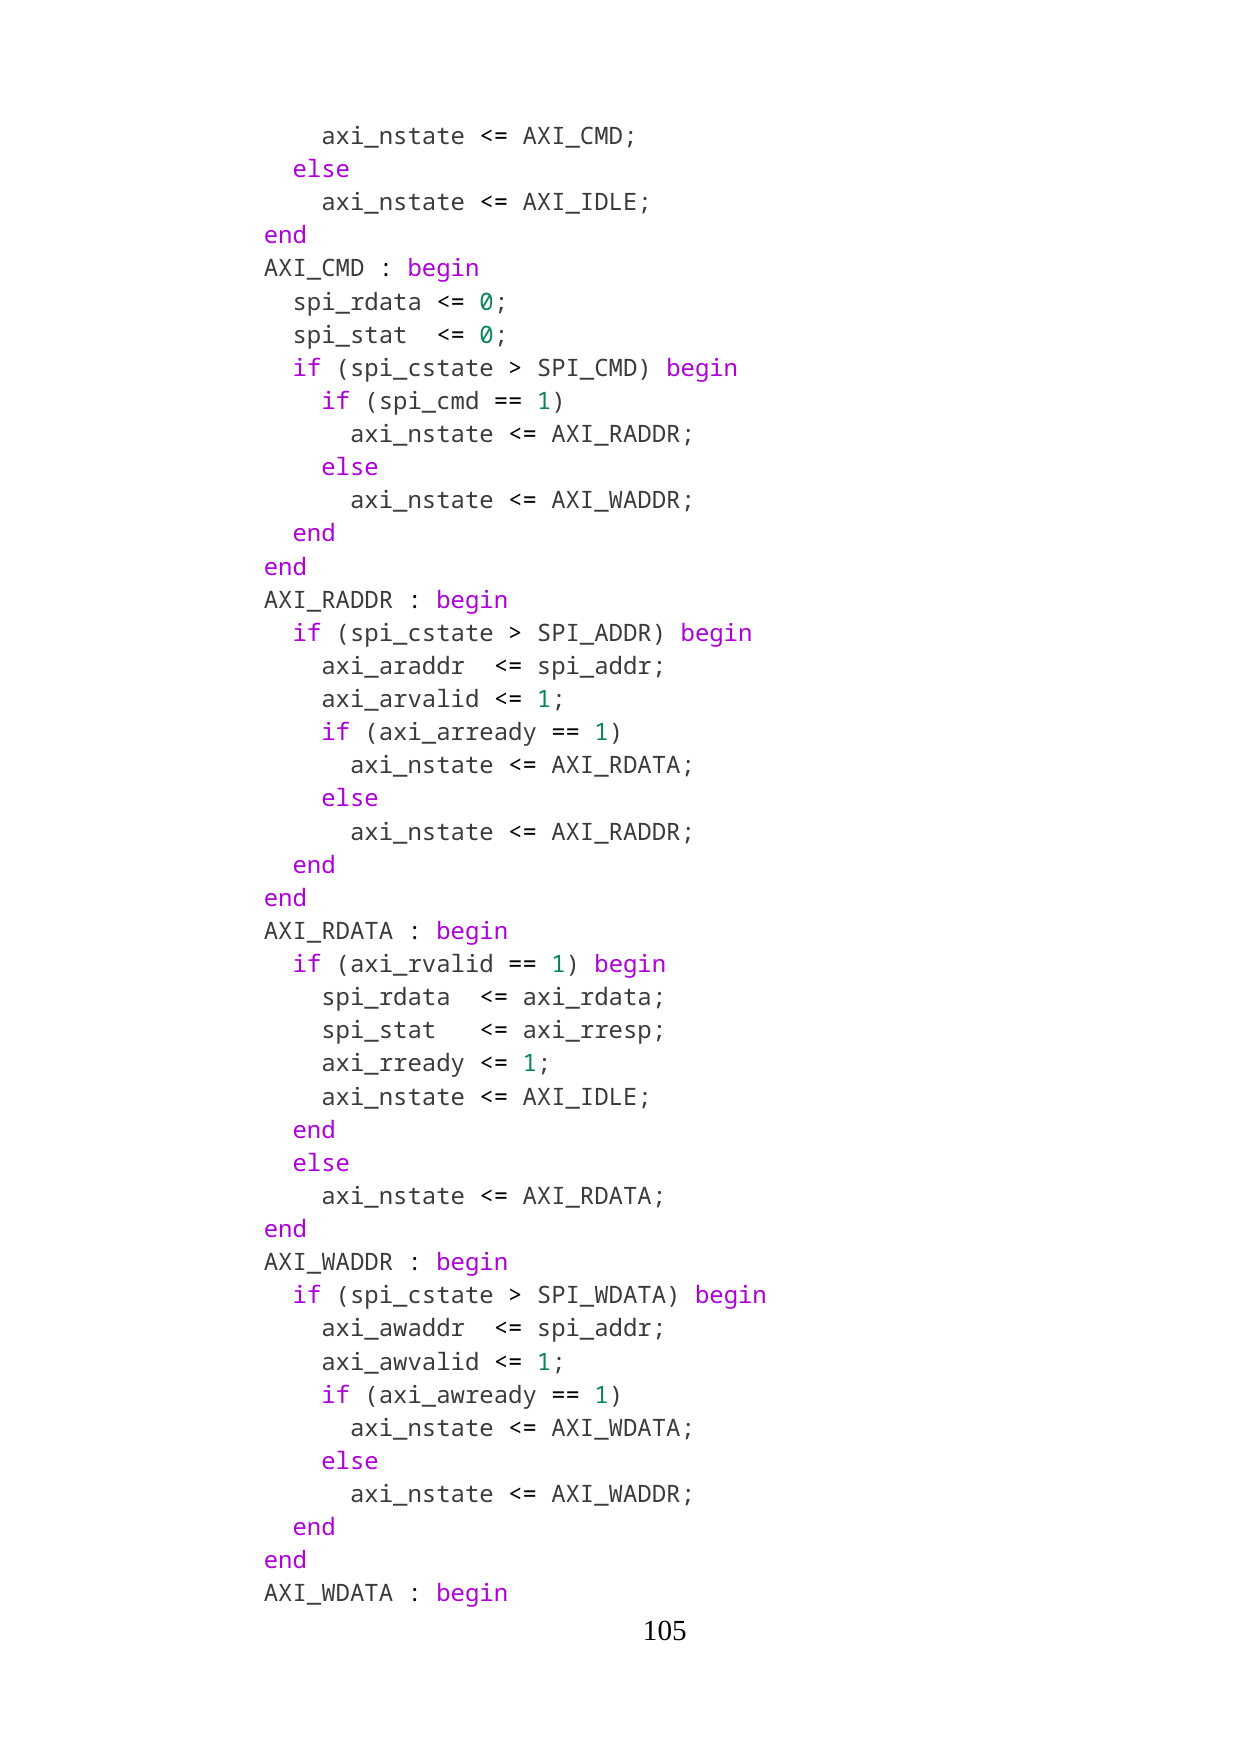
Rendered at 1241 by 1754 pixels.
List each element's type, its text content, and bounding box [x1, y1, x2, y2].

text if (spi_cstate > SPI_CMD) begin [177, 350, 1152, 383]
text axi_araddr <= spi_addr; [177, 648, 1152, 681]
text if (axi_awready == 1) [177, 1377, 1152, 1410]
text else [177, 449, 1152, 482]
text spi_rdata <= axi_rdata; [177, 979, 1152, 1012]
text end [177, 549, 1152, 582]
text axi_nstate <= AXI_WADDR; [177, 1476, 1152, 1509]
text else [177, 781, 1152, 814]
text end [177, 1211, 1152, 1244]
text axi_nstate <= AXI_WADDR; [177, 482, 1152, 516]
text AXI_RDATA : begin [177, 913, 1152, 946]
text end [177, 1509, 1152, 1542]
text end [177, 1542, 1152, 1576]
text axi_rready <= 1; [177, 1046, 1152, 1079]
text spi_rdata <= 0; [177, 284, 1152, 317]
text AXI_WADDR : begin [177, 1244, 1152, 1277]
text axi_nstate <= AXI_CMD; [177, 118, 1152, 151]
text else [177, 1443, 1152, 1476]
text if (axi_arready == 1) [177, 714, 1152, 747]
text AXI_CMD : begin [177, 251, 1152, 284]
text axi_awvalid <= 1; [177, 1344, 1152, 1377]
text end [177, 847, 1152, 880]
text axi_nstate <= AXI_RADDR; [177, 416, 1152, 449]
text if (spi_cmd == 1) [177, 383, 1152, 416]
text else [177, 1145, 1152, 1178]
text axi_nstate <= AXI_RDATA; [177, 1178, 1152, 1211]
text end [177, 1112, 1152, 1145]
text spi_stat <= axi_rresp; [177, 1012, 1152, 1046]
text end [177, 516, 1152, 549]
text axi_nstate <= AXI_RADDR; [177, 814, 1152, 847]
text axi_nstate <= AXI_IDLE; [177, 1079, 1152, 1112]
text else [177, 151, 1152, 184]
text end [177, 880, 1152, 913]
text axi_nstate <= AXI_IDLE; [177, 184, 1152, 217]
text axi_arvalid <= 1; [177, 681, 1152, 714]
text axi_nstate <= AXI_RDATA; [177, 747, 1152, 781]
text AXI_RADDR : begin [177, 582, 1152, 615]
text end [177, 217, 1152, 251]
text axi_nstate <= AXI_WDATA; [177, 1410, 1152, 1443]
text if (spi_cstate > SPI_WDATA) begin [177, 1277, 1152, 1311]
text AXI_WDATA : begin [177, 1576, 1152, 1609]
text spi_stat <= 0; [177, 317, 1152, 350]
text axi_awaddr <= spi_addr; [177, 1311, 1152, 1344]
text if (axi_rvalid == 1) begin [177, 946, 1152, 979]
text if (spi_cstate > SPI_ADDR) begin [177, 615, 1152, 648]
